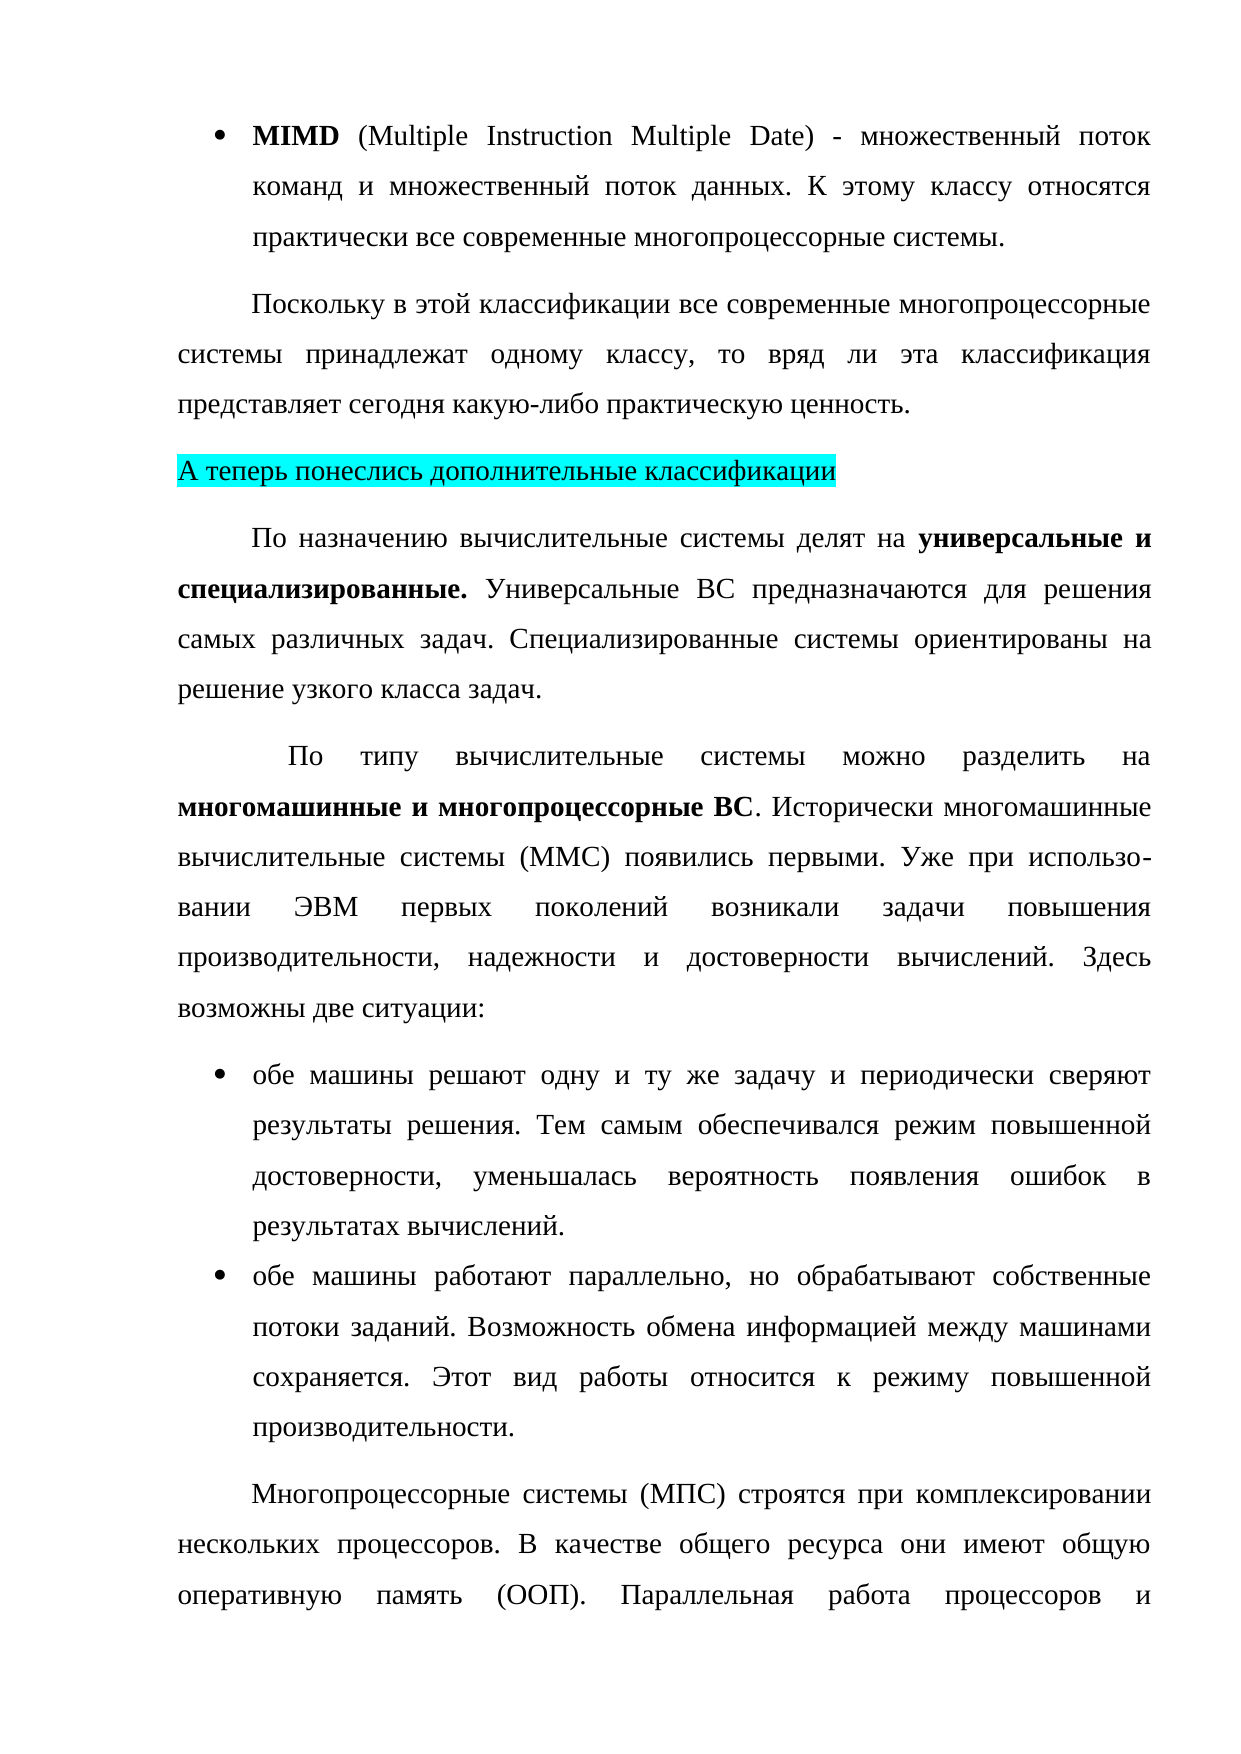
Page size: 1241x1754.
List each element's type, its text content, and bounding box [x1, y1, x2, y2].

text Поскольку в этой классификации все современные многопроцессорные системы принадлежат одному классу, то вряд ли эта классификация представляет сегодня какую-либо практическую ценность. [177, 286, 1152, 420]
list обе машины работают параллельно, но обрабатывают собственные потоки заданий. Возможность обмена информацией между машинами сохраняется. Этот вид работы относится к режиму повышенной производительности. [215, 1258, 1152, 1443]
list MIMD (Multiple Instruction Multiple Date) - множественный поток команд и множественный поток данных. К этому классу относятся практически все современные многопроцессорные системы. [215, 118, 1152, 252]
list обе машины решают одну и ту же задачу и периодически сверяют результаты решения. Тем самым обеспечивался режим повышенной достоверности, уменьшалась вероятность появления ошибок в результатах вычислений. [215, 1057, 1152, 1241]
text А теперь понеслись дополнительные классификации [177, 453, 1152, 487]
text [177, 1476, 1152, 1610]
text По типу вычислительные системы можно разделить на многомашинные и многопроцессорные ВС. Исторически многомашинные вычислительные системы (ММС) появились первыми. Уже при использо­вании ЭВМ первых поколений возникали задачи повышения производительности, надежности и достоверности вычислений. Здесь возможны две ситуации: [177, 738, 1152, 1023]
text По назначению вычислительные системы делят на универсальные и специализированные. Универсальные ВС предназначаются для ре­шения самых различных задач. Специализированные системы ориен­тированы на решение узкого класса задач. [177, 520, 1152, 705]
